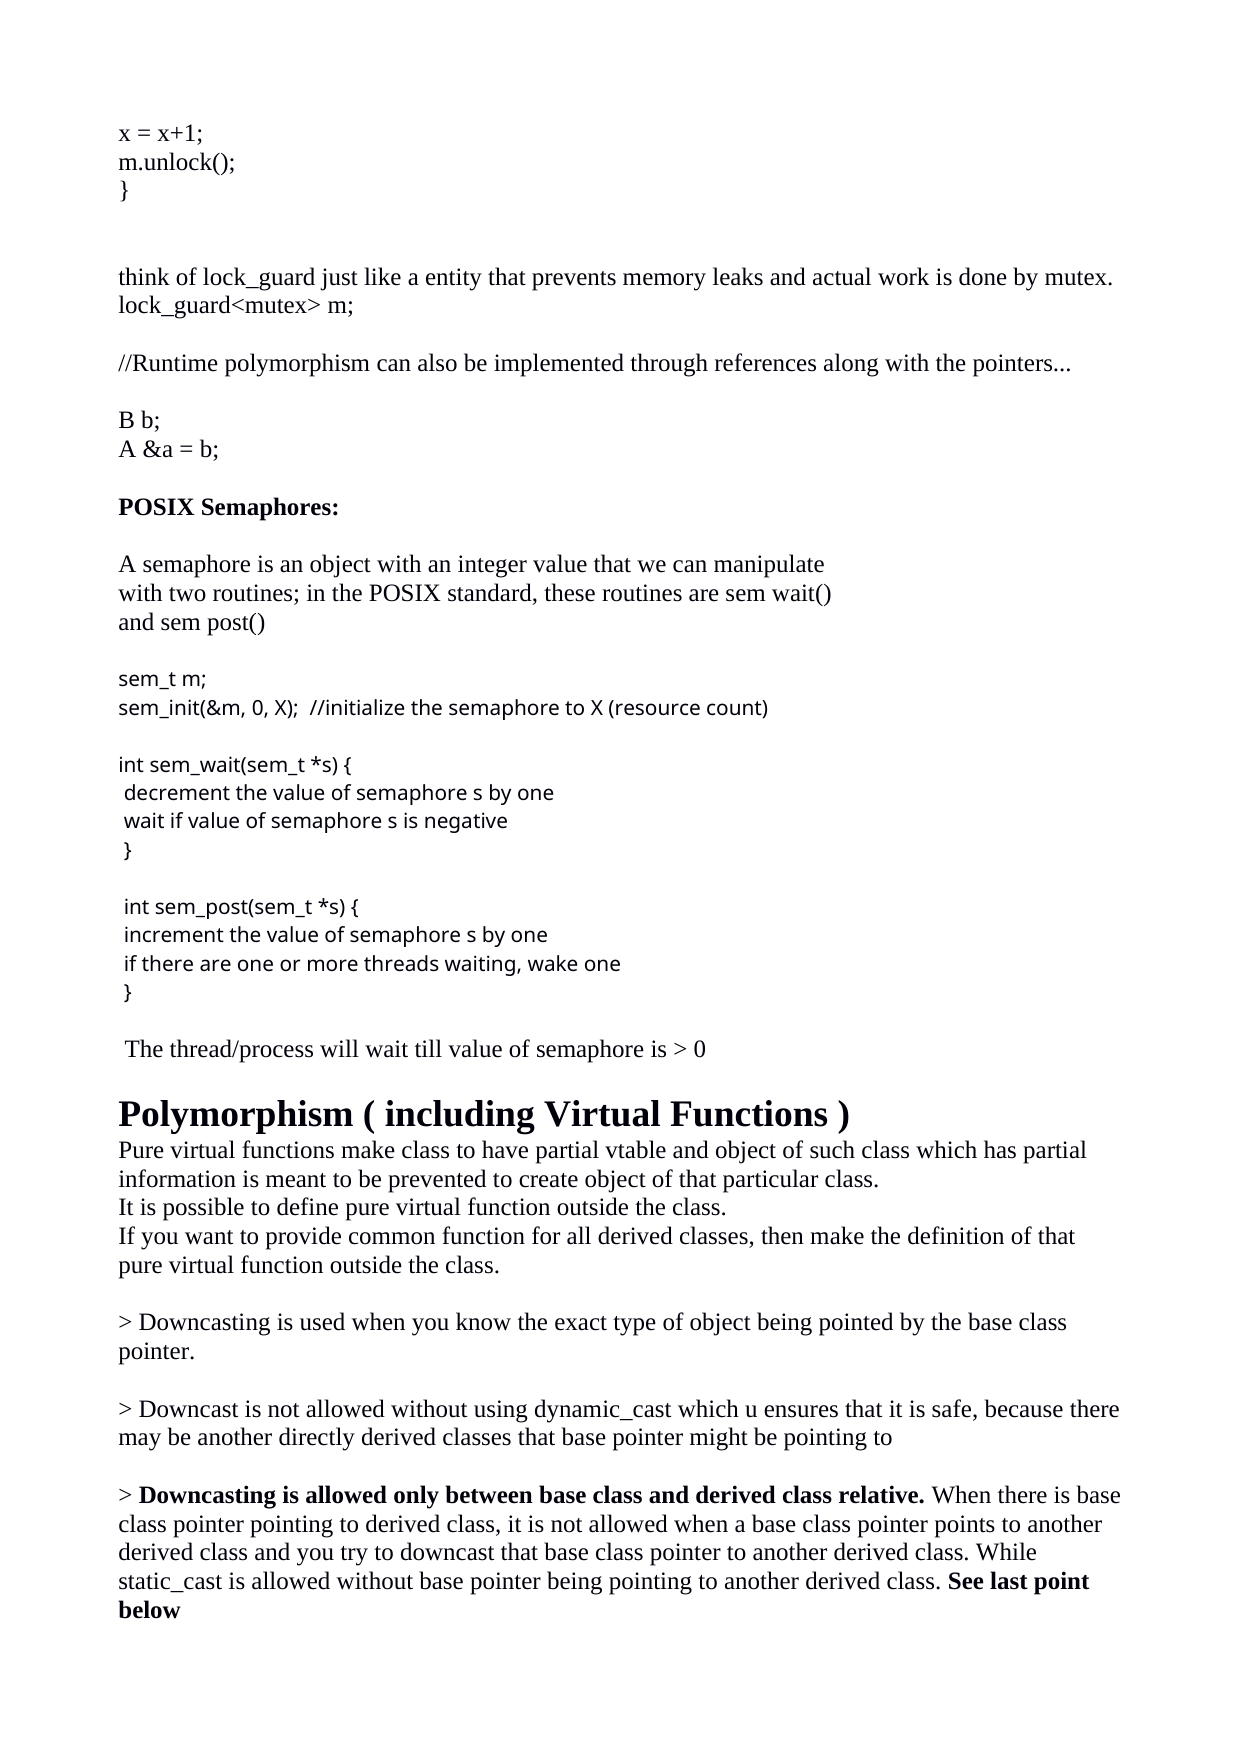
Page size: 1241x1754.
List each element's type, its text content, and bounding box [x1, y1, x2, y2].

text > Downcast is not allowed without using dynamic_cast which u ensures that it is safe, because there may be another directly derived classes that base pointer might be pointing to [118, 1394, 1122, 1451]
text > Downcasting is used when you know the exact type of object being pointed by the base class pointer. [118, 1307, 1122, 1365]
text Pure virtual functions make class to have partial vtable and object of such class which has partial information is meant to be prevented to create object of that particular class. [118, 1135, 1122, 1192]
text //Runtime polymorphism can also be implemented through references along with the pointers... [118, 348, 1122, 377]
text B b; [118, 406, 1122, 434]
text m.unlock(); [118, 147, 1122, 176]
text } [118, 977, 1122, 1006]
text int sem_post(sem_t *s) { [118, 892, 1122, 920]
text Polymorphism ( including Virtual Functions ) [118, 1092, 1122, 1135]
text with two routines; in the POSIX standard, these routines are sem wait() [118, 578, 1122, 607]
text A semaphore is an object with an integer value that we can manipulate [118, 549, 1122, 578]
text if there are one or more threads waiting, wake one [118, 949, 1122, 977]
text wait if value of semaphore s is negative [118, 807, 1122, 835]
text } [118, 176, 1122, 204]
text sem_init(&m, 0, X); //initialize the semaphore to X (resource count) [118, 693, 1122, 721]
text POSIX Semaphores: [118, 492, 1122, 521]
text It is possible to define pure virtual function outside the class. [118, 1192, 1122, 1221]
text and sem post() [118, 607, 1122, 636]
text increment the value of semaphore s by one [118, 920, 1122, 949]
text The thread/process will wait till value of semaphore is > 0 [118, 1034, 1122, 1063]
text lock_guard<mutex> m; [118, 291, 1122, 319]
text } [118, 835, 1122, 863]
text decrement the value of semaphore s by one [118, 778, 1122, 807]
text x = x+1; [118, 118, 1122, 147]
text If you want to provide common function for all derived classes, then make the definition of that pure virtual function outside the class. [118, 1221, 1122, 1279]
text int sem_wait(sem_t *s) { [118, 750, 1122, 778]
text sem_t m; [118, 664, 1122, 693]
text A &a = b; [118, 434, 1122, 463]
text think of lock_guard just like a entity that prevents memory leaks and actual work is done by mutex. [118, 262, 1122, 291]
